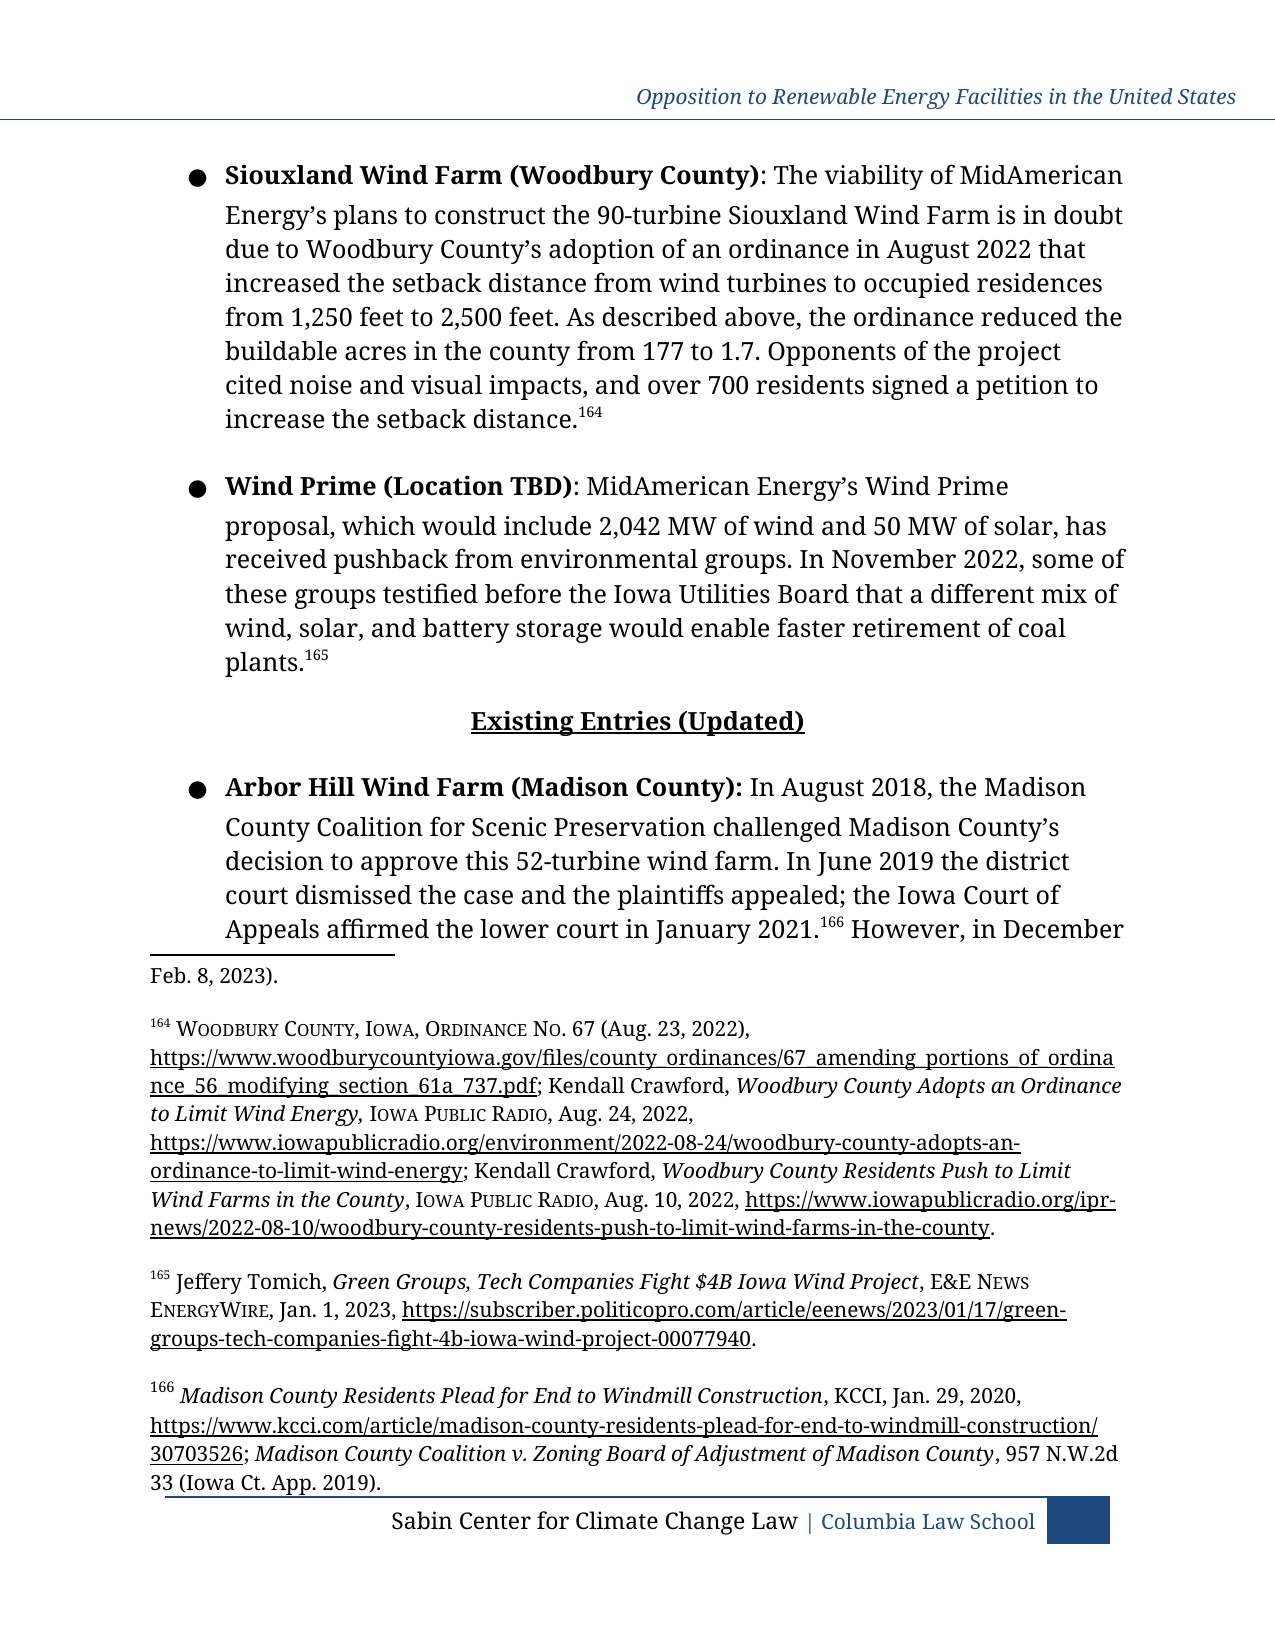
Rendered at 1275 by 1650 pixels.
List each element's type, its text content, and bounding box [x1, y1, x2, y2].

list Siouxland Wind Farm (Woodbury County): The viability of MidAmerican Energy’s plans to construct the 90-turbine Siouxland Wind Farm is in doubt due to Woodbury County’s adoption of an ordinance in August 2022 that increased the setback distance from wind turbines to occupied residences from 1,250 feet to 2,500 feet. As described above, the ordinance reduced the buildable acres in the county from 177 to 1.7. Opponents of the project cited noise and visual impacts, and over 700 residents signed a petition to increase the setback distance. [187, 151, 1125, 436]
list Wind Prime (Location TBD): MidAmerican Energy’s Wind Prime proposal, which would include 2,042 MW of wind and 50 MW of solar, has received pushback from environmental groups. In November 2022, some of these groups testified before the Iowa Utilities Board that a different mix of wind, solar, and battery storage would enable faster retirement of coal plants. [187, 461, 1125, 678]
subtitle Existing Entries (Updated) [150, 703, 1125, 737]
list Arbor Hill Wind Farm (Madison County): In August 2018, the Madison County Coalition for Scenic Preservation challenged Madison County’s decision to approve this 52-turbine wind farm. In June 2019 the district court dismissed the case and the plaintiffs appealed; the Iowa Court of Appeals affirmed the lower court in January 2021. However, in December 2020, Madison County adopted an ordinance capping the number of turbines in the county at the current number, effectively preventing the project from proceeding. In January 2021, MidAmerican sued the county, and in March 2022, the parties reached a settlement allowing the company to construct 30 turbines. However, in July 2022, MidAmerican abandoned plans to move forward with the project, due to the reduction in size, among other issues. [187, 762, 1125, 946]
